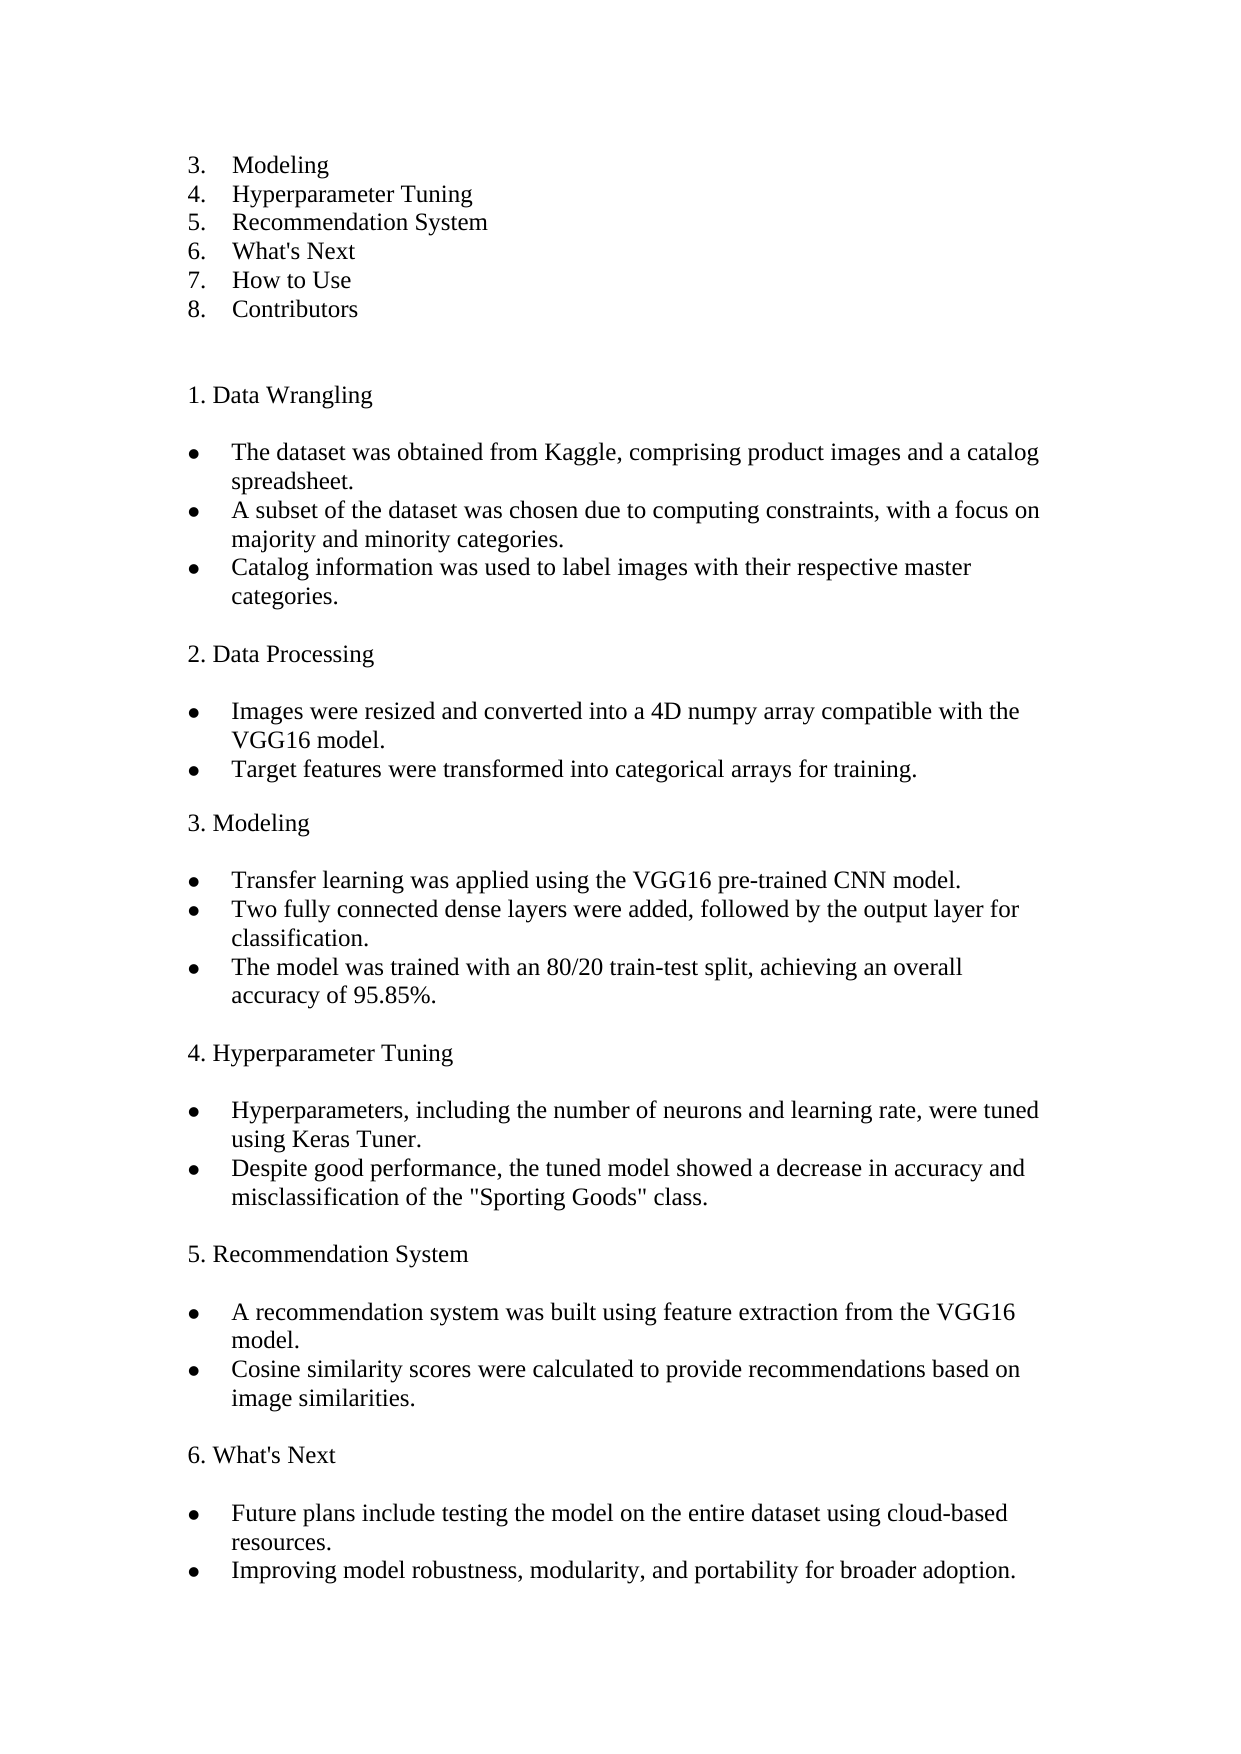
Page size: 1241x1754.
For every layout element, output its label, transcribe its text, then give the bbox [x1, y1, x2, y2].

list Modeling [187, 808, 1053, 837]
list Improving model robustness, modularity, and portability for broader adoption. [187, 1555, 1053, 1584]
list Hyperparameter Tuning [187, 179, 1053, 207]
list Two fully connected dense layers were added, followed by the output layer for classification. [187, 894, 1053, 952]
list Contributors [187, 294, 1053, 322]
list Images were resized and converted into a 4D numpy array compatible with the VGG16 model. [187, 696, 1053, 754]
list What's Next [187, 1440, 1053, 1469]
list A subset of the dataset was chosen due to computing constraints, with a focus on majority and minority categories. [187, 495, 1053, 552]
list Transfer learning was applied using the VGG16 pre-trained CNN model. [187, 865, 1053, 894]
list Despite good performance, the tuned model showed a decrease in accuracy and misclassification of the "Sporting Goods" class. [187, 1153, 1053, 1210]
list Data Processing [187, 639, 1053, 667]
list Catalog information was used to label images with their respective master categories. [187, 552, 1053, 610]
list What's Next [187, 236, 1053, 265]
list Recommendation System [187, 207, 1053, 236]
list Modeling [187, 150, 1053, 179]
list A recommendation system was built using feature extraction from the VGG16 model. [187, 1297, 1053, 1354]
list Recommendation System [187, 1239, 1053, 1268]
list Hyperparameters, including the number of neurons and learning rate, were tuned using Keras Tuner. [187, 1095, 1053, 1153]
list How to Use [187, 265, 1053, 294]
list The model was trained with an 80/20 train-test split, achieving an overall accuracy of 95.85%. [187, 952, 1053, 1009]
list The dataset was obtained from Kaggle, comprising product images and a catalog spreadsheet. [187, 437, 1053, 495]
list Cosine similarity scores were calculated to provide recommendations based on image similarities. [187, 1354, 1053, 1412]
list Target features were transformed into categorical arrays for training. [187, 754, 1053, 782]
list Future plans include testing the model on the entire dataset using cloud-based resources. [187, 1498, 1053, 1555]
list Data Wrangling [187, 380, 1053, 409]
list Hyperparameter Tuning [187, 1038, 1053, 1067]
